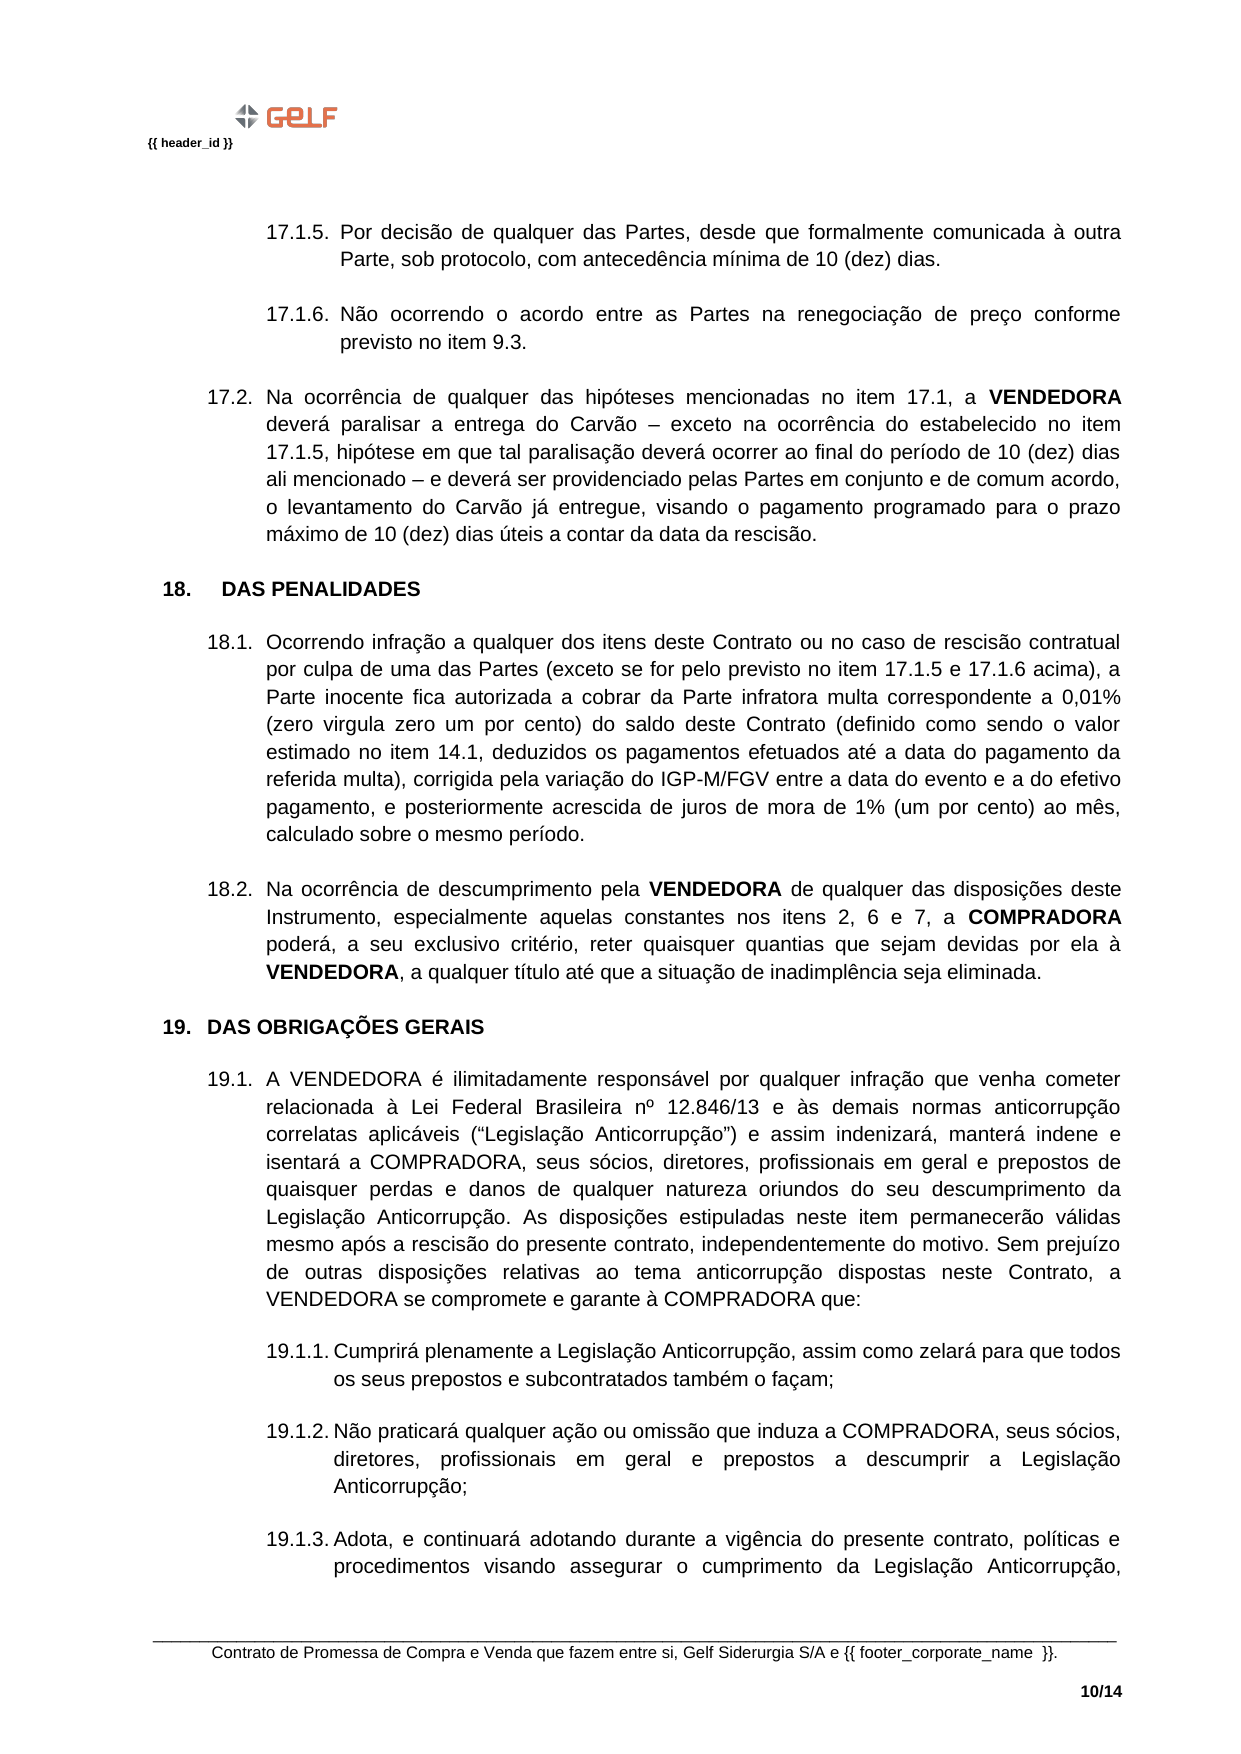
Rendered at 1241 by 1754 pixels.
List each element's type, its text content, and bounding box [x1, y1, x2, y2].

list Não praticará qualquer ação ou omissão que induza a COMPRADORA, seus sócios, diretores, profissionais em geral e prepostos a descumprir a Legislação Anticorrupção; [266, 1419, 1122, 1498]
list A VENDEDORA é ilimitadamente responsável por qualquer infração que venha cometer relacionada à Lei Federal Brasileira nº 12.846/13 e às demais normas anticorrupção correlatas aplicáveis (“Legislação Anticorrupção”) e assim indenizará, manterá indene e isentará a COMPRADORA, seus sócios, diretores, profissionais em geral e prepostos de quaisquer perdas e danos de qualquer natureza oriundos do seu descumprimento da Legislação Anticorrupção. As disposições estipuladas neste item permanecerão válidas mesmo após a rescisão do presente contrato, independentemente do motivo. Sem prejuízo de outras disposições relativas ao tema anticorrupção dispostas neste Contrato, a VENDEDORA se compromete e garante à COMPRADORA que: [207, 1067, 1122, 1311]
list Ocorrendo infração a qualquer dos itens deste Contrato ou no caso de rescisão contratual por culpa de uma das Partes (exceto se for pelo previsto no item 17.1.5 e 17.1.6 acima), a Parte inocente fica autorizada a cobrar da Parte infratora multa correspondente a 0,01% (zero virgula zero um por cento) do saldo deste Contrato (definido como sendo o valor estimado no item 14.1, deduzidos os pagamentos efetuados até a data do pagamento da referida multa), corrigida pela variação do IGP-M/FGV entre a data do evento e a do efetivo pagamento, e posteriormente acrescida de juros de mora de 1% (um por cento) ao mês, calculado sobre o mesmo período. [207, 629, 1122, 846]
list Não ocorrendo o acordo entre as Partes na renegociação de preço conforme previsto no item 9.3. [266, 302, 1122, 353]
picture [233, 88, 339, 148]
list Por decisão de qualquer das Partes, desde que formalmente comunicada à outra Parte, sob protocolo, com antecedência mínima de 10 (dez) dias. [266, 219, 1122, 271]
list Na ocorrência de descumprimento pela VENDEDORA de qualquer das disposições deste Instrumento, especialmente aquelas constantes nos itens 2, 6 e 7, a COMPRADORA poderá, a seu exclusivo critério, reter quaisquer quantias que sejam devidas por ela à VENDEDORA, a qualquer título até que a situação de inadimplência seja eliminada. [207, 877, 1122, 983]
list Na ocorrência de qualquer das hipóteses mencionadas no item 17.1, a VENDEDORA deverá paralisar a entrega do Carvão – exceto na ocorrência do estabelecido no item 17.1.5, hipótese em que tal paralisação deverá ocorrer ao final do período de 10 (dez) dias ali mencionado – e deverá ser providenciado pelas Partes em conjunto e de comum acordo, o levantamento do Carvão já entregue, visando o pagamento programado para o prazo máximo de 10 (dez) dias úteis a contar da data da rescisão. [207, 384, 1122, 546]
subtitle das Obrigações gerais [162, 1014, 1122, 1038]
subtitle das penalidades [162, 577, 1122, 601]
list Cumprirá plenamente a Legislação Anticorrupção, assim como zelará para que todos os seus prepostos e subcontratados também o façam; [266, 1339, 1122, 1391]
